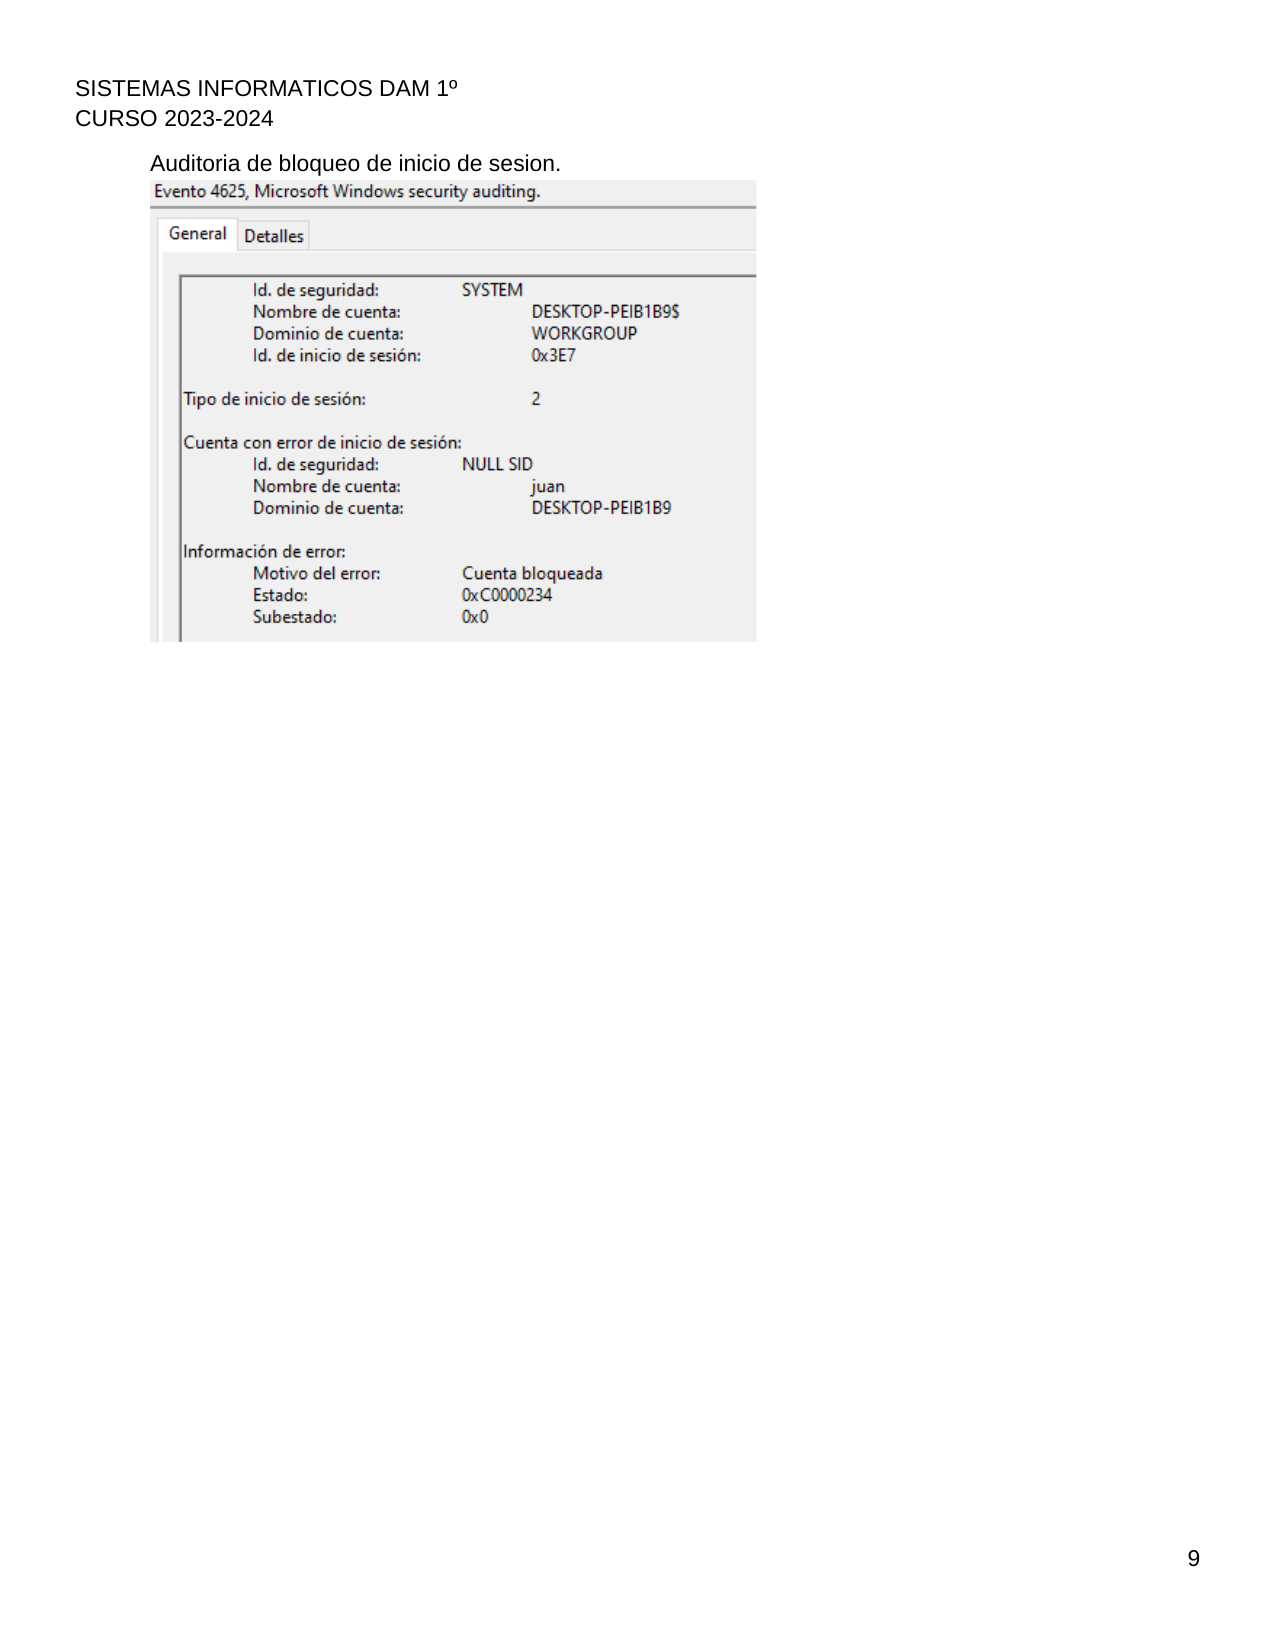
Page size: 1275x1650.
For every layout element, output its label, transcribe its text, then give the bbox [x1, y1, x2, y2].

text Auditoria de bloqueo de inicio de sesion. [150, 150, 1125, 176]
picture [150, 180, 757, 642]
